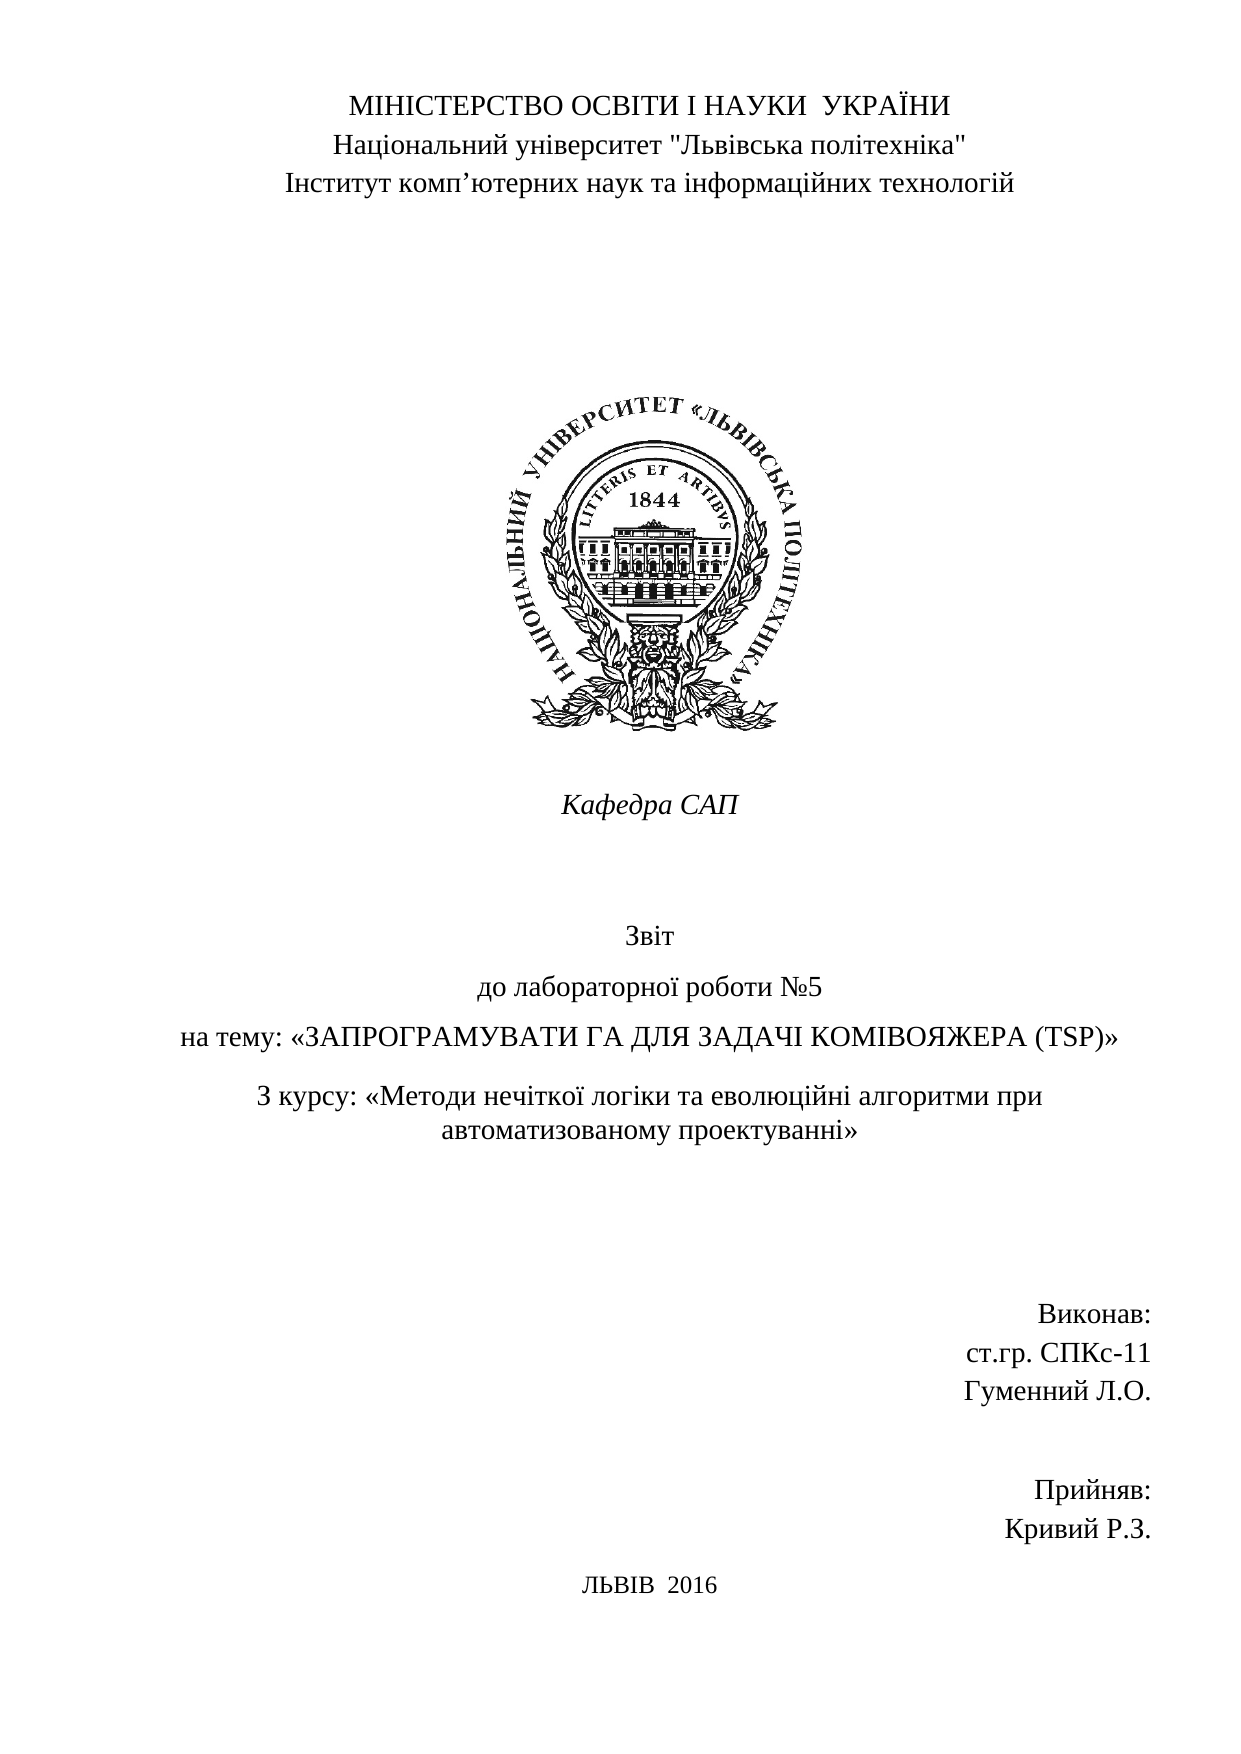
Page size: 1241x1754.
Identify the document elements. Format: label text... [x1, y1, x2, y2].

text ст.гр. СПКс-11 [148, 1335, 1152, 1368]
text на тему: «ЗАПРОГРАМУВАТИ ГА ДЛЯ ЗАДАЧІ КОМІВОЯЖЕРА (TSP)» [148, 1019, 1152, 1052]
picture [483, 385, 817, 744]
text З курсу: «Методи нечіткої логіки та еволюційні алгоритми при автоматизованому проектуванні» [148, 1078, 1152, 1145]
text МIНIСТЕРСТВО ОСВIТИ І НАУКИ УКРАЇНИ [148, 88, 1152, 122]
text до лабораторної роботи №5 [148, 969, 1152, 1002]
text Інститут комп’ютерних наук та інформаційних технологій [148, 166, 1152, 199]
text Гуменний Л.О. [148, 1373, 1152, 1407]
text Прийняв: [148, 1472, 1152, 1506]
text ЛЬВІВ 2016 [148, 1570, 1152, 1599]
text Кривий Р.З. [148, 1511, 1152, 1544]
text Виконав: [148, 1296, 1152, 1330]
text Кафедра САП [148, 787, 1152, 820]
text Звіт [148, 918, 1152, 952]
text Національний унiверситет "Львiвська полiтехнiка" [148, 127, 1152, 161]
